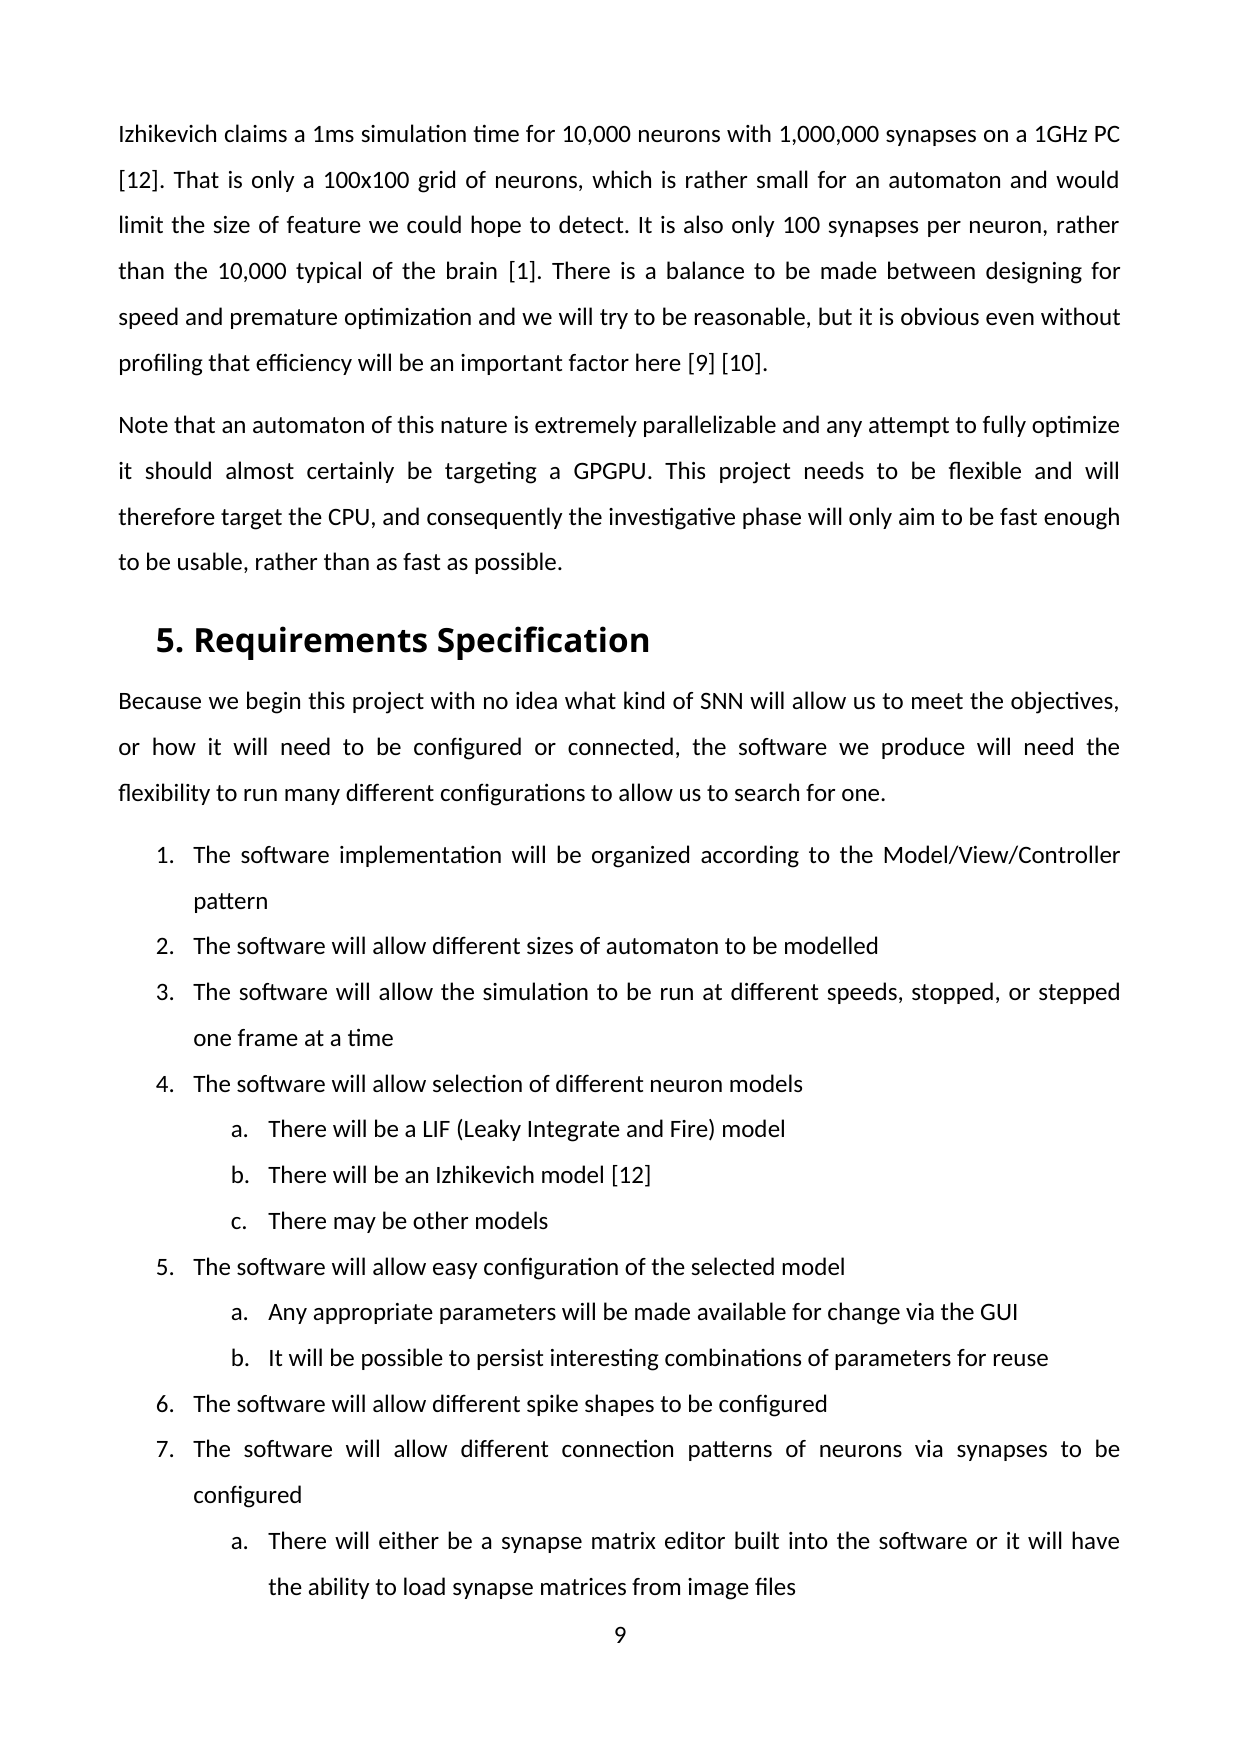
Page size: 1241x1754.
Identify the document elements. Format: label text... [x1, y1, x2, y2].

list There may be other models [231, 1205, 1122, 1235]
text Because we begin this project with no idea what kind of SNN will allow us to meet the objectives, or how it will need to be configured or connected, the software we produce will need the flexibility to run many different configurations to allow us to search for one. [118, 685, 1122, 807]
list The software will allow the simulation to be run at different speeds, stopped, or stepped one frame at a time [156, 976, 1122, 1052]
list The software implementation will be organized according to the Model/View/Controller pattern [156, 839, 1122, 915]
text Izhikevich claims a 1ms simulation time for 10,000 neurons with 1,000,000 synapses on a 1GHz PC . That is only a 100x100 grid of neurons, which is rather small for an automaton and would limit the size of feature we could hope to detect. It is also only 100 synapses per neuron, rather than the 10,000 typical of the brain . There is a balance to be made between designing for speed and premature optimization and we will try to be reasonable, but it is obvious even without profiling that efficiency will be an important factor here . [118, 118, 1122, 377]
list The software will allow different connection patterns of neurons via synapses to be configured [156, 1433, 1122, 1510]
list It will be possible to persist interesting combinations of parameters for reuse [231, 1342, 1122, 1373]
list Any appropriate parameters will be made available for change via the GUI [231, 1296, 1122, 1327]
list There will either be a synapse matrix editor built into the software or it will have the ability to load synapse matrices from image files [231, 1525, 1122, 1601]
list The software will allow different spike shapes to be configured [156, 1388, 1122, 1418]
list The software will allow different sizes of automaton to be modelled [156, 931, 1122, 961]
list There will be a LIF (Leaky Integrate and Fire) model [231, 1113, 1122, 1144]
list There will be an Izhikevich model [231, 1159, 1122, 1190]
text Note that an automaton of this nature is extremely parallelizable and any attempt to fully optimize it should almost certainly be targeting a GPGPU. This project needs to be flexible and will therefore target the CPU, and consequently the investigative phase will only aim to be fast enough to be usable, rather than as fast as possible. [118, 409, 1122, 577]
subtitle Requirements Specification [156, 617, 1122, 662]
list The software will allow easy configuration of the selected model [156, 1251, 1122, 1281]
list The software will allow selection of different neuron models [156, 1068, 1122, 1098]
